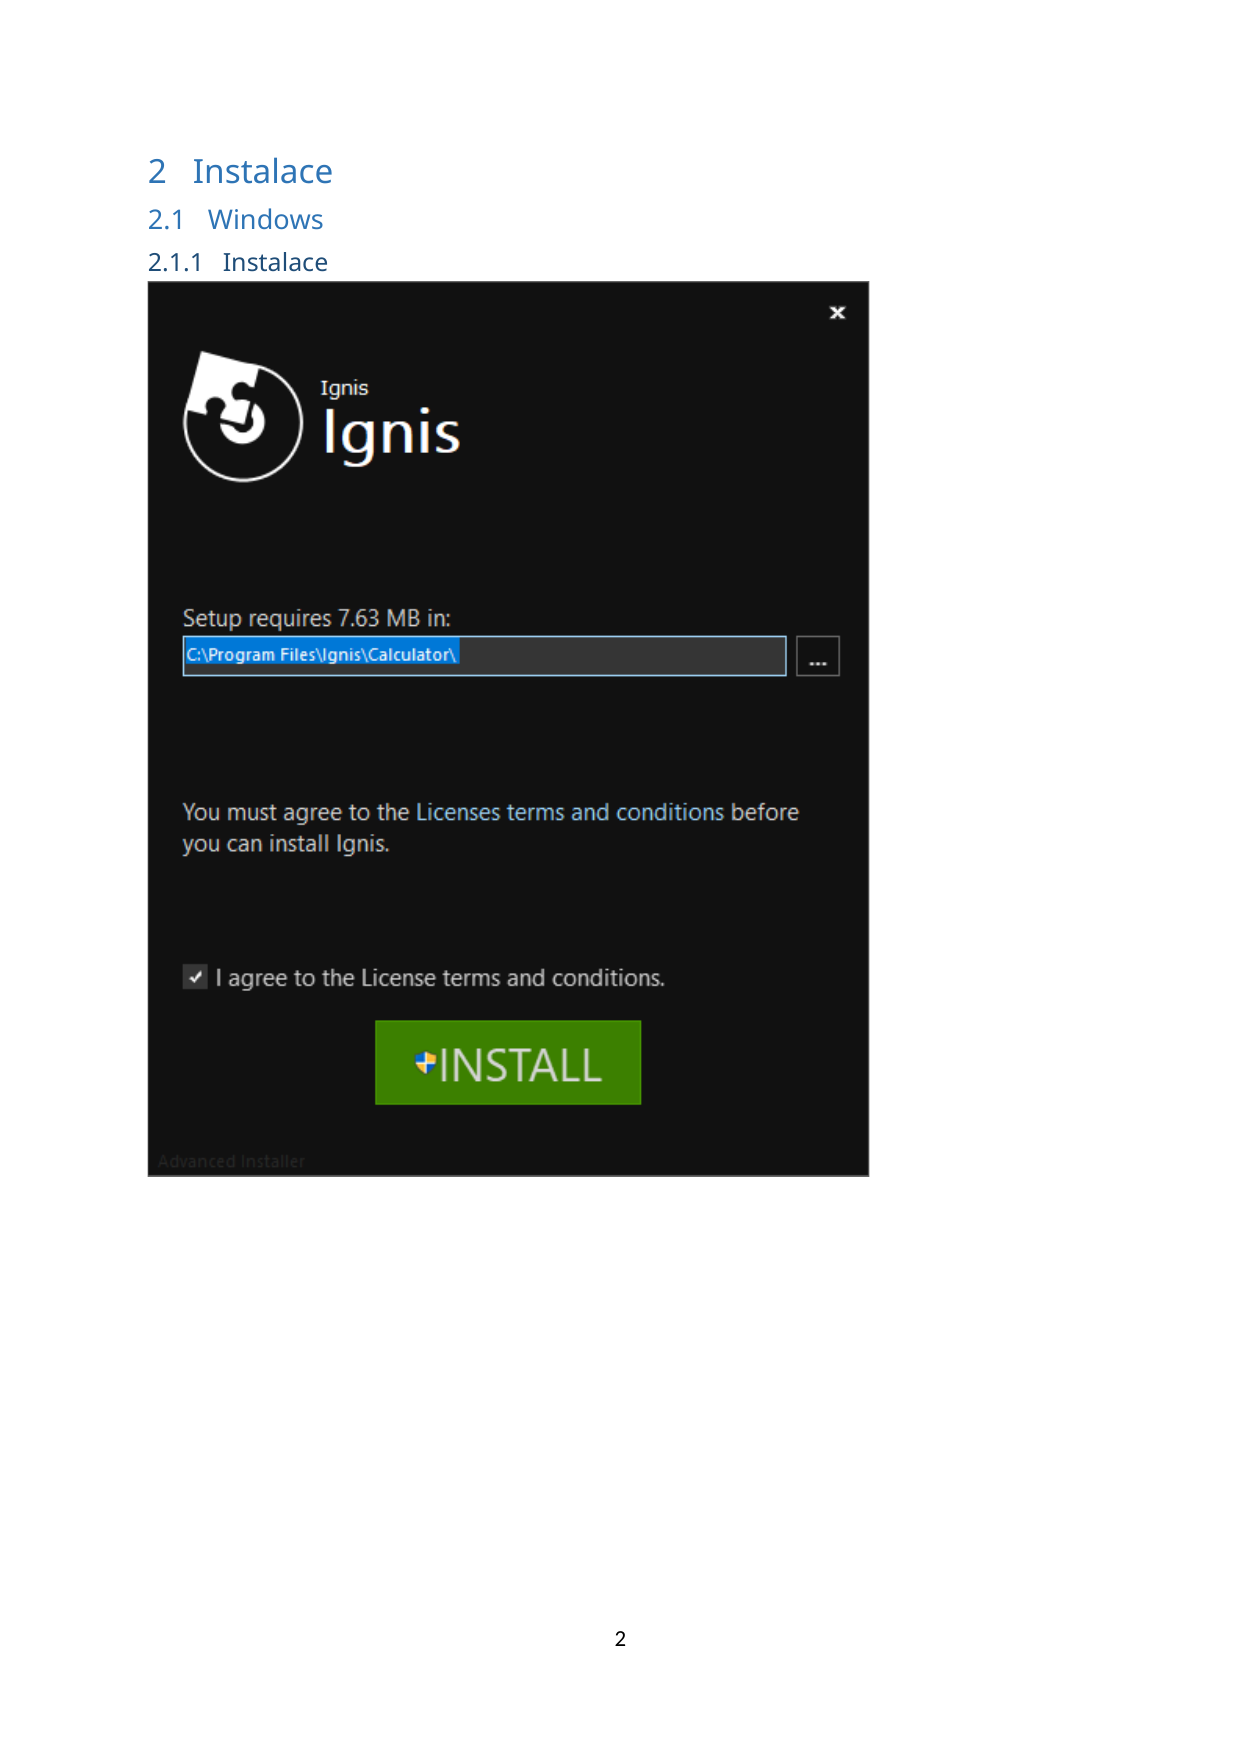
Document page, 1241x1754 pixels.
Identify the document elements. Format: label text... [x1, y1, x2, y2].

subtitle Windows [148, 201, 1093, 238]
subtitle Instalace [148, 245, 1093, 279]
subtitle Instalace [148, 148, 1093, 193]
picture [147, 281, 870, 1177]
